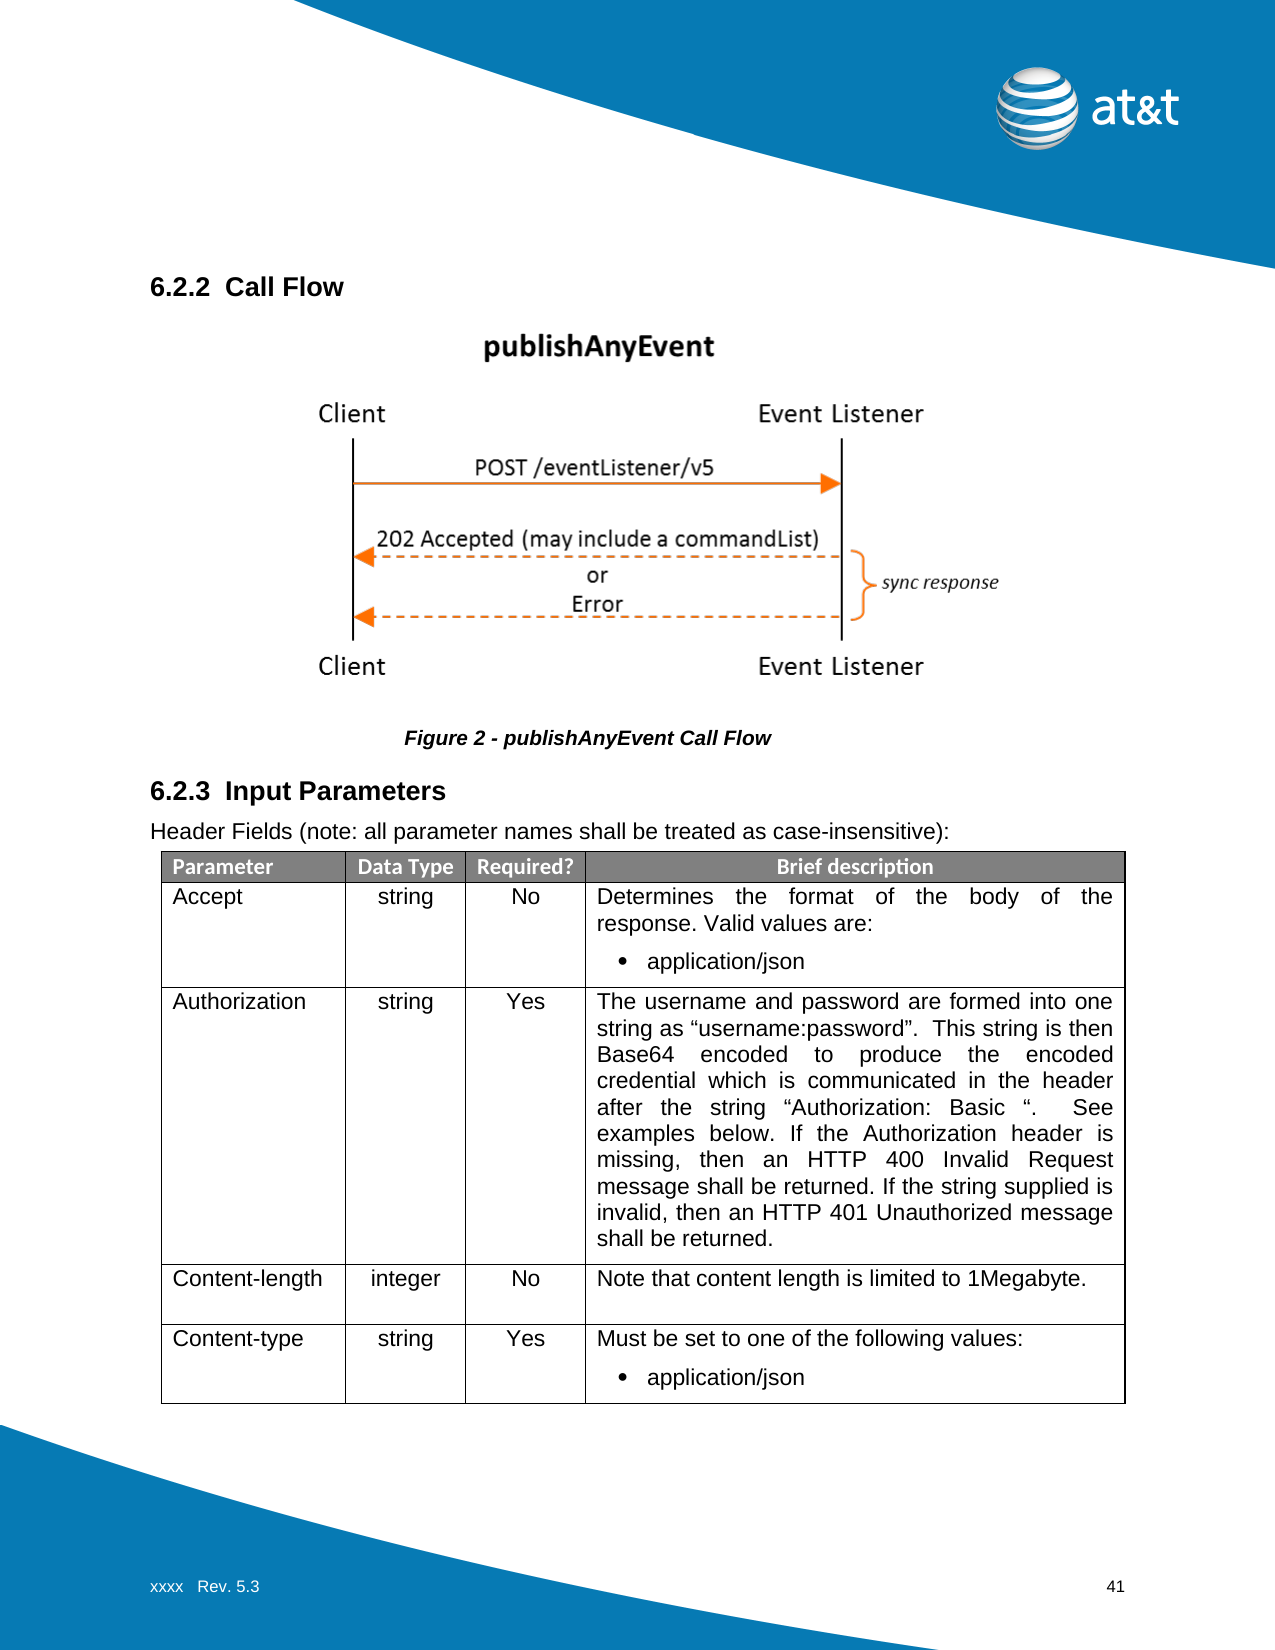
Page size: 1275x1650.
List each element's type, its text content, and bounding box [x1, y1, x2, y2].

table_cell Must be set to one of the following values: application/json [586, 1325, 1124, 1403]
table_cell Authorization [162, 988, 345, 1264]
table_header Parameter [162, 852, 345, 882]
text Header Fields (note: all parameter names shall be treated as case-insensitive): [150, 818, 1125, 844]
table_cell Determines the format of the body of the response. Valid values are: application/json [586, 883, 1124, 987]
picture [1093, 97, 1114, 124]
picture [1118, 90, 1134, 124]
picture [997, 68, 1078, 149]
table_cell Note that content length is limited to 1Megabyte. [586, 1265, 1124, 1324]
table_cell string [346, 883, 465, 987]
picture [1138, 96, 1161, 124]
picture [292, 0, 1270, 269]
table_cell Content-length [162, 1265, 345, 1324]
picture [1161, 90, 1178, 124]
subtitle Input Parameters [150, 774, 1125, 806]
table_cell The username and password are formed into one string as “username:password”. This string is then Base64 encoded to produce the encoded credential which is communicated in the header after the string “Authorization: Basic “. See examples below. If the Authorization header is missing, then an HTTP 400 Invalid Request message shall be returned. If the string supplied is invalid, then an HTTP 401 Unauthorized message shall be returned. [586, 988, 1124, 1264]
table_header Required? [466, 852, 585, 882]
table_header Data Type [346, 852, 465, 882]
table_cell Yes [466, 1325, 585, 1403]
picture [300, 314, 1013, 701]
table_cell integer [346, 1265, 465, 1324]
table_cell Yes [466, 988, 585, 1264]
picture [5, 1425, 971, 1650]
table_cell No [466, 1265, 585, 1324]
subtitle Call Flow [150, 271, 1125, 302]
table_cell Accept [162, 883, 345, 987]
table_cell No [466, 883, 585, 987]
table_cell string [346, 988, 465, 1264]
table_cell Content-type [162, 1325, 345, 1403]
table_header Brief description [586, 852, 1124, 882]
table_cell string [346, 1325, 465, 1403]
